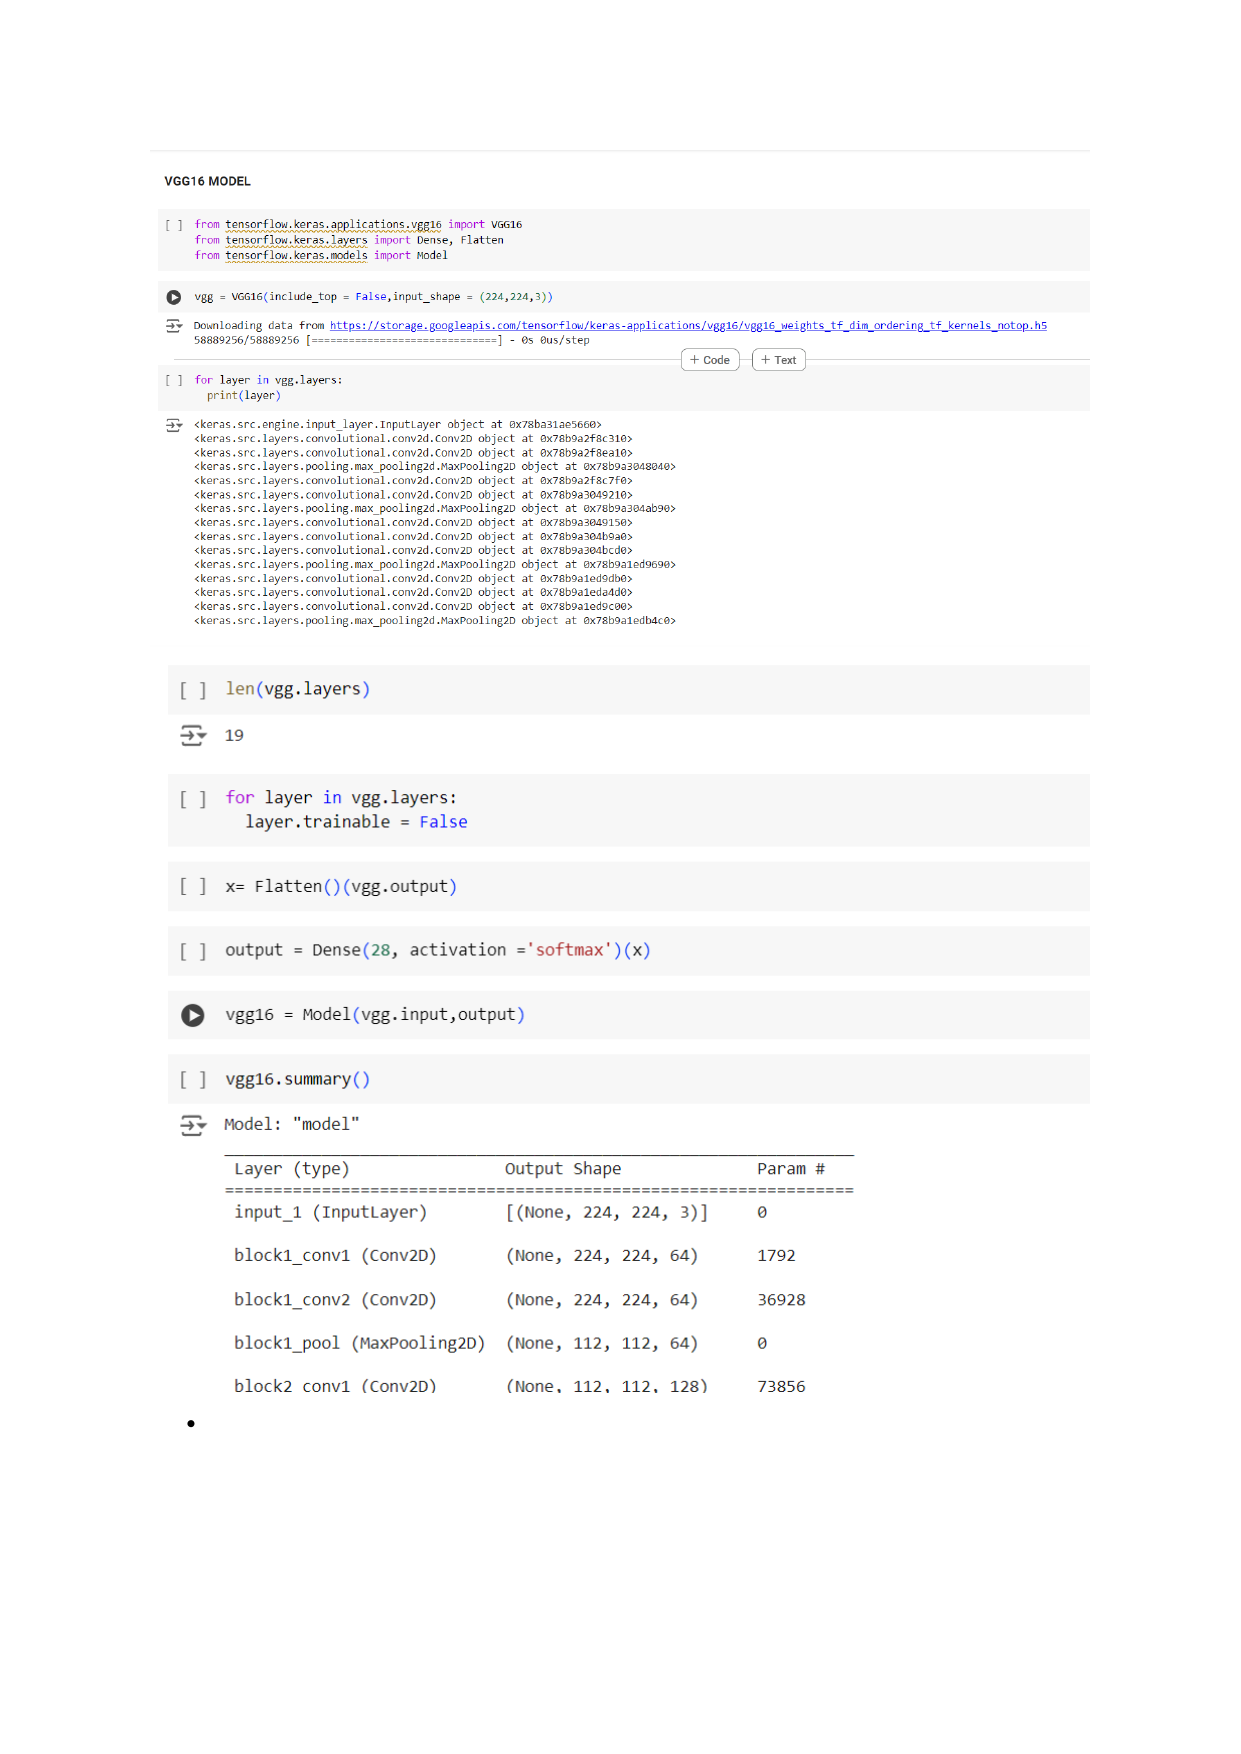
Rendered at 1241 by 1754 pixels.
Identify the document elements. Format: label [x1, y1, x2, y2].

picture [150, 150, 1090, 629]
picture [150, 645, 1090, 1393]
